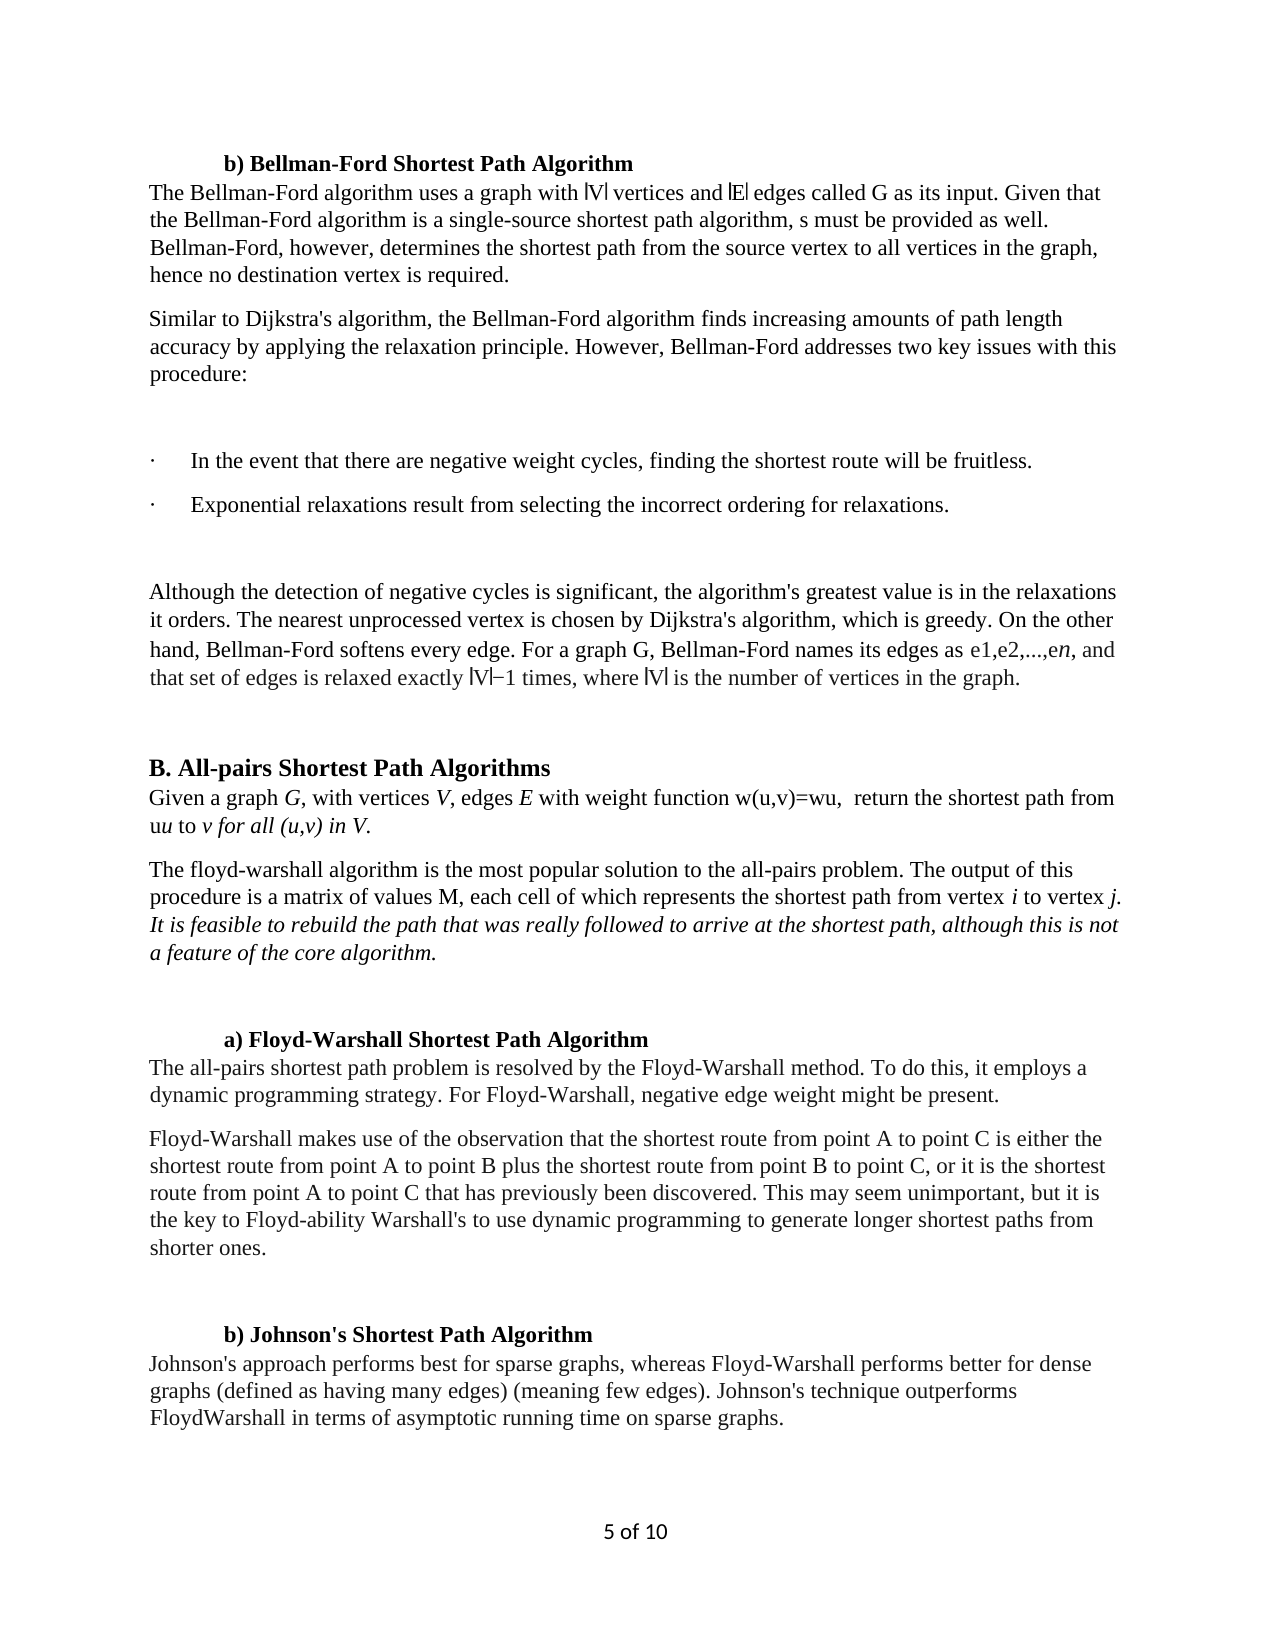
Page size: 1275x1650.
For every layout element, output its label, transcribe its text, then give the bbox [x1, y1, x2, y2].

text The all-pairs shortest path problem is resolved by the Floyd-Warshall method. To do this, it employs a dynamic programming strategy. For Floyd-Warshall, negative edge weight might be present. [148, 1054, 1131, 1108]
text The floyd-warshall algorithm is the most popular solution to the all-pairs problem. The output of this procedure is a matrix of values M, each cell of which represents the shortest path from vertex i to vertex j. It is feasible to rebuild the path that was really followed to arrive at the shortest path, although this is not a feature of the core algorithm. [148, 856, 1128, 965]
picture [469, 667, 473, 685]
subtitle B. All-pairs Shortest Path Algorithms [148, 753, 1131, 782]
text Johnson's approach performs best for sparse graphs, whereas Floyd-Warshall performs better for dense graphs (defined as having many edges) (meaning few edges). Johnson's technique outperforms FloydWarshall in terms of asymptotic running time on sparse graphs. [148, 1350, 1131, 1431]
picture [664, 667, 668, 685]
text · In the event that there are negative weight cycles, finding the shortest route will be fruitless. [148, 447, 1128, 474]
subtitle b) Bellman-Ford Shortest Path Algorithm [224, 150, 1131, 176]
text · Exponential relaxations result from selecting the incorrect ordering for relaxations. [148, 491, 1128, 517]
picture [584, 181, 588, 200]
text The Bellman-Ford algorithm uses a graph with V vertices and E edges called G as its input. Given that the Bellman-Ford algorithm is a single-source shortest path algorithm, s must be provided as well. Bellman-Ford, however, determines the shortest path from the source vertex to all vertices in the graph, hence no destination vertex is required. [148, 179, 1128, 288]
picture [604, 181, 608, 200]
picture [644, 667, 648, 685]
text Given a graph G, with vertices V, edges E with weight function w(u,v)=wu, return the shortest path from uu to v for all (u,v) in V. [148, 784, 1128, 838]
subtitle a) Floyd-Warshall Shortest Path Algorithm [224, 1026, 1131, 1052]
text Floyd-Warshall makes use of the observation that the shortest route from point A to point C is either the shortest route from point A to point B plus the shortest route from point B to point C, or it is the shortest route from point A to point C that has previously been discovered. This may seem unimportant, but it is the key to Floyd-ability Warshall's to use dynamic programming to generate longer shortest paths from shorter ones. [148, 1125, 1131, 1260]
text Although the detection of negative cycles is significant, the algorithm's greatest value is in the relaxations it orders. The nearest unprocessed vertex is chosen by Dijkstra's algorithm, which is greedy. On the other hand, Bellman-Ford softens every edge. For a graph G, Bellman-Ford names its edges as e1,e2,...,en, and that set of edges is relaxed exactly V−1 times, where V is the number of vertices in the graph. [148, 578, 1128, 690]
subtitle b) Johnson's Shortest Path Algorithm [224, 1321, 1131, 1348]
picture [728, 181, 732, 200]
text Similar to Dijkstra's algorithm, the Bellman-Ford algorithm finds increasing amounts of path length accuracy by applying the relaxation principle. However, Bellman-Ford addresses two key issues with this procedure: [148, 305, 1128, 387]
